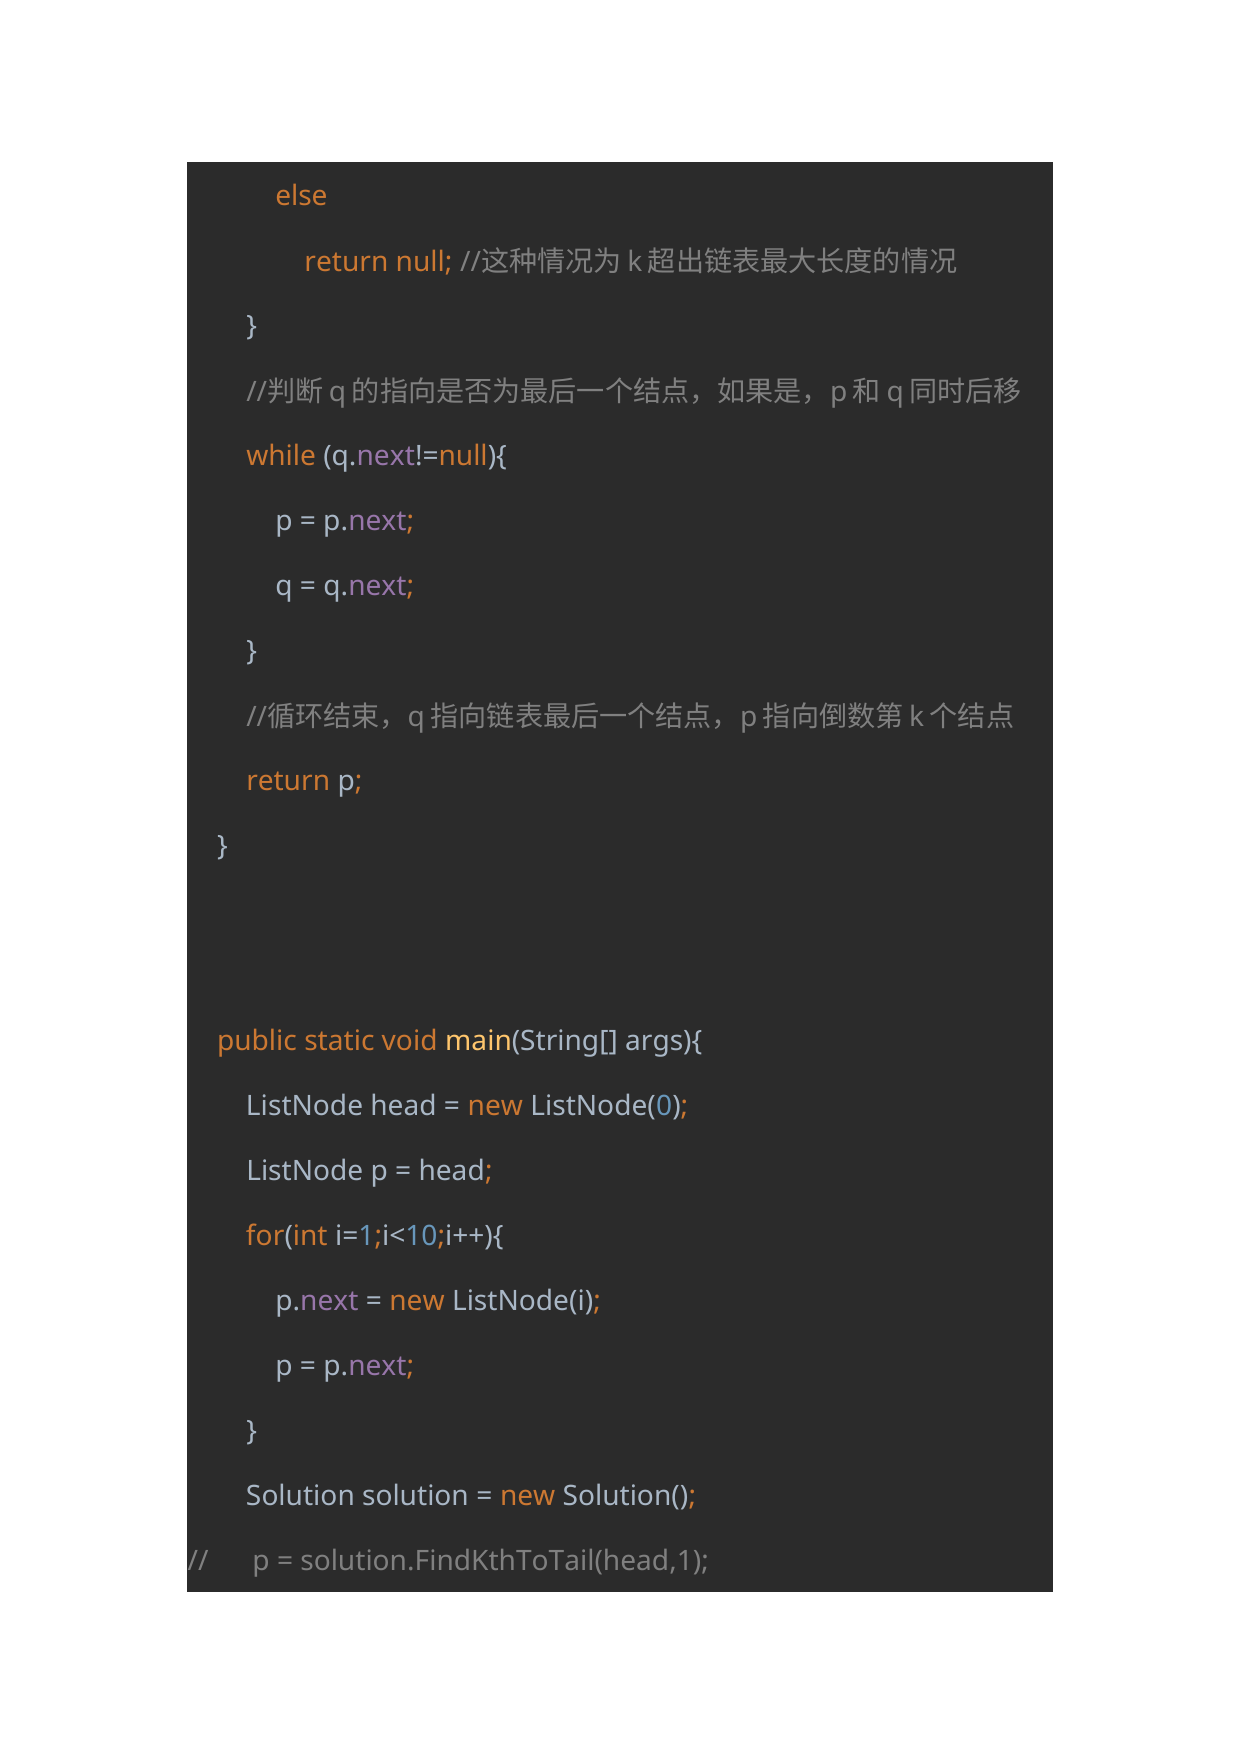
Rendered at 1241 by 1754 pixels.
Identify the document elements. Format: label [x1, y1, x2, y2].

text [187, 162, 1053, 1592]
